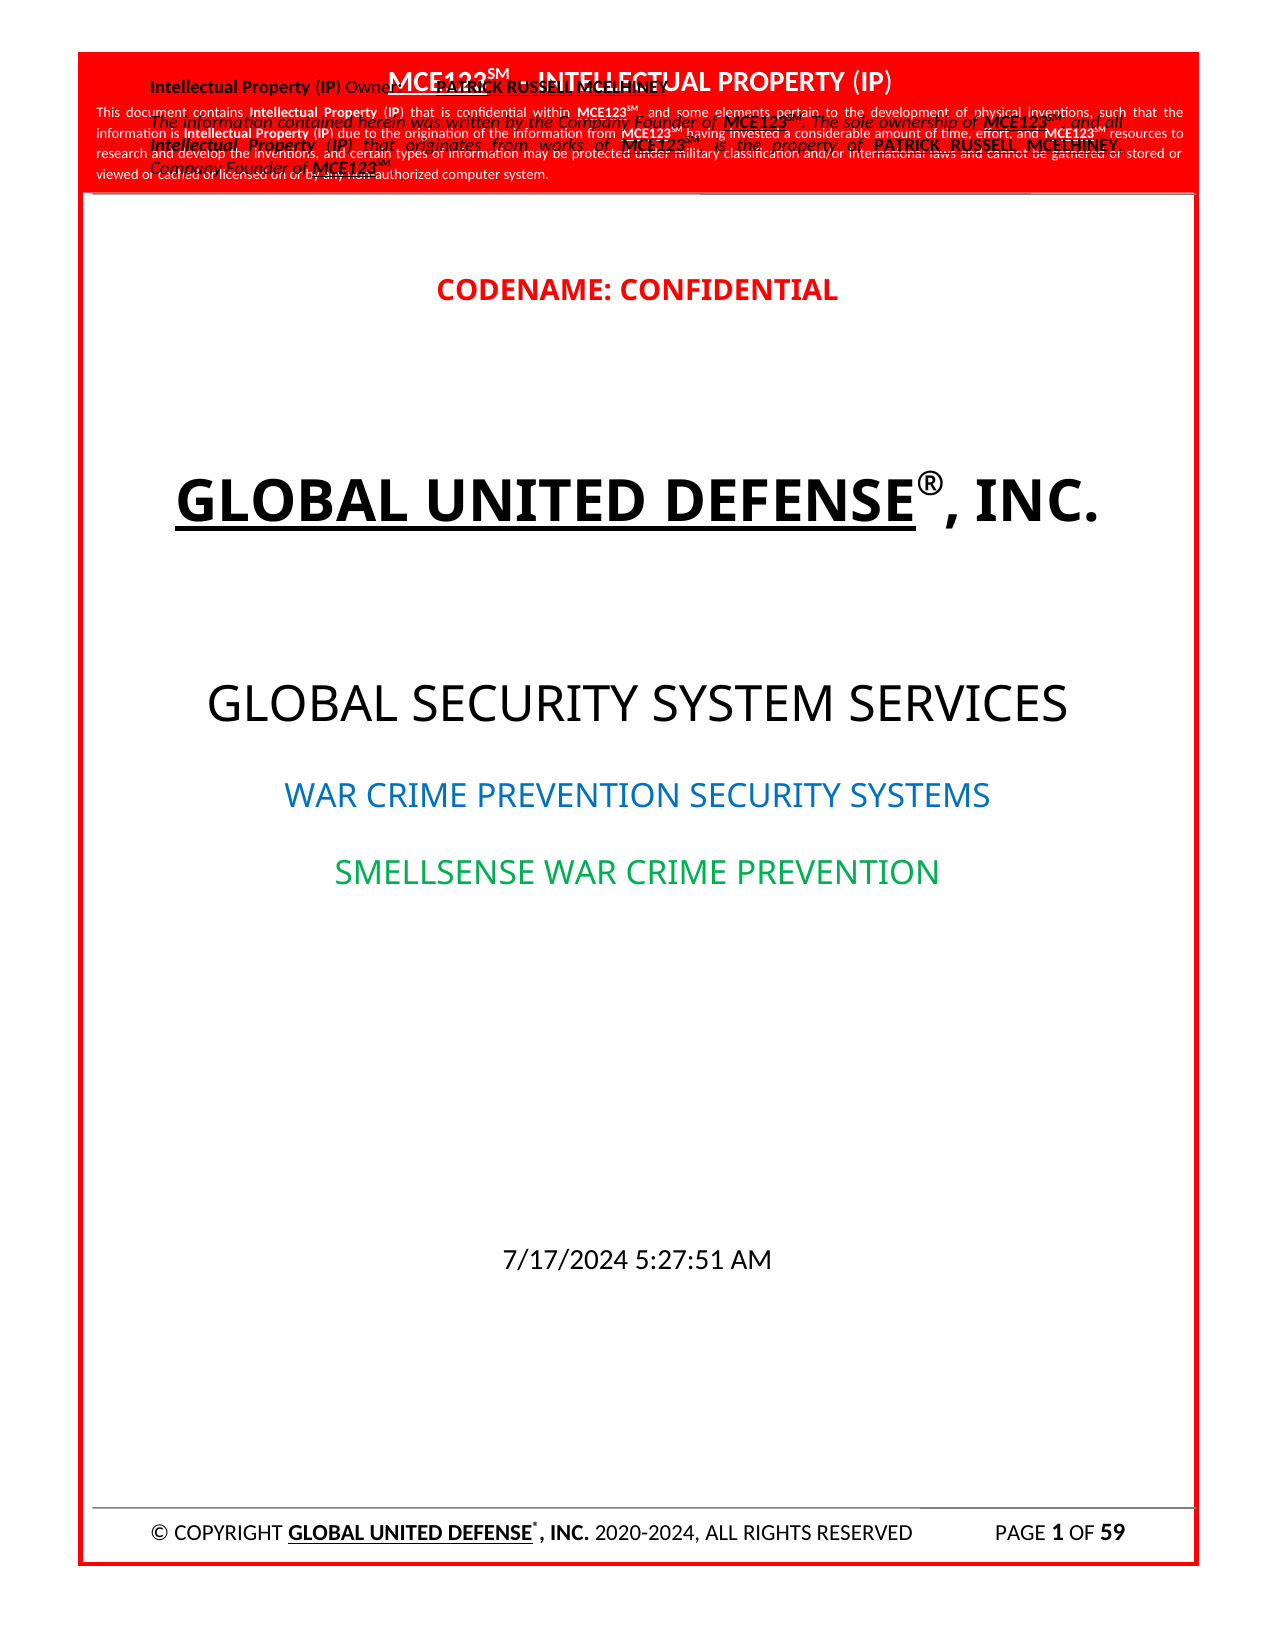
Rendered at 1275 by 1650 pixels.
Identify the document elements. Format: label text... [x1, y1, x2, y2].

subtitle WAR CRIME PREVENTION SECURITY SYSTEMS [150, 772, 1125, 817]
text CODENAME: CONFIDENTIAL [150, 269, 1125, 309]
text GLOBAL SECURITY SYSTEM SERVICES [150, 668, 1125, 736]
subtitle SMELLSENSE WAR CRIME PREVENTION [150, 849, 1125, 894]
text GLOBAL UNITED DEFENSE®, INC. [150, 459, 1125, 539]
text 7/17/2024 5:27:51 AM [150, 1241, 1125, 1277]
